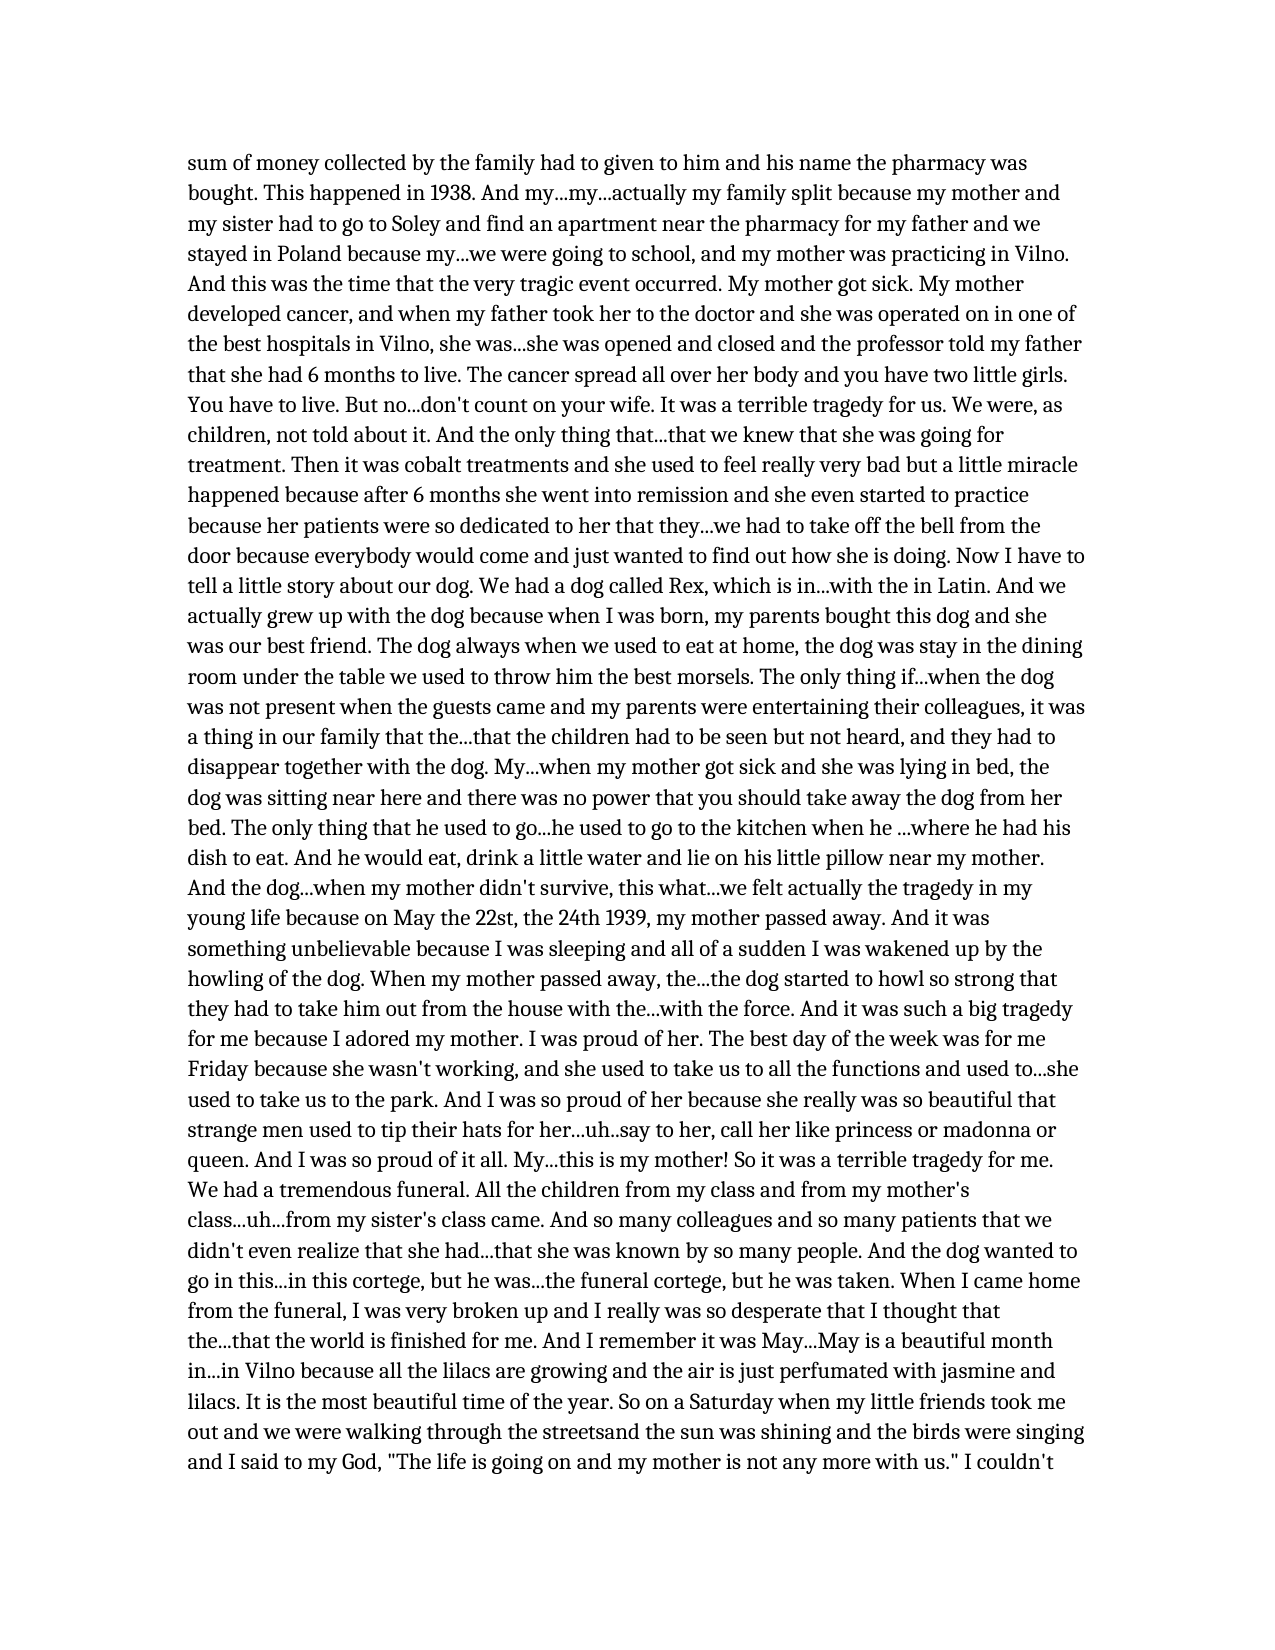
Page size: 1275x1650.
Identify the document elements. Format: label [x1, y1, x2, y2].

text [187, 150, 1087, 1475]
